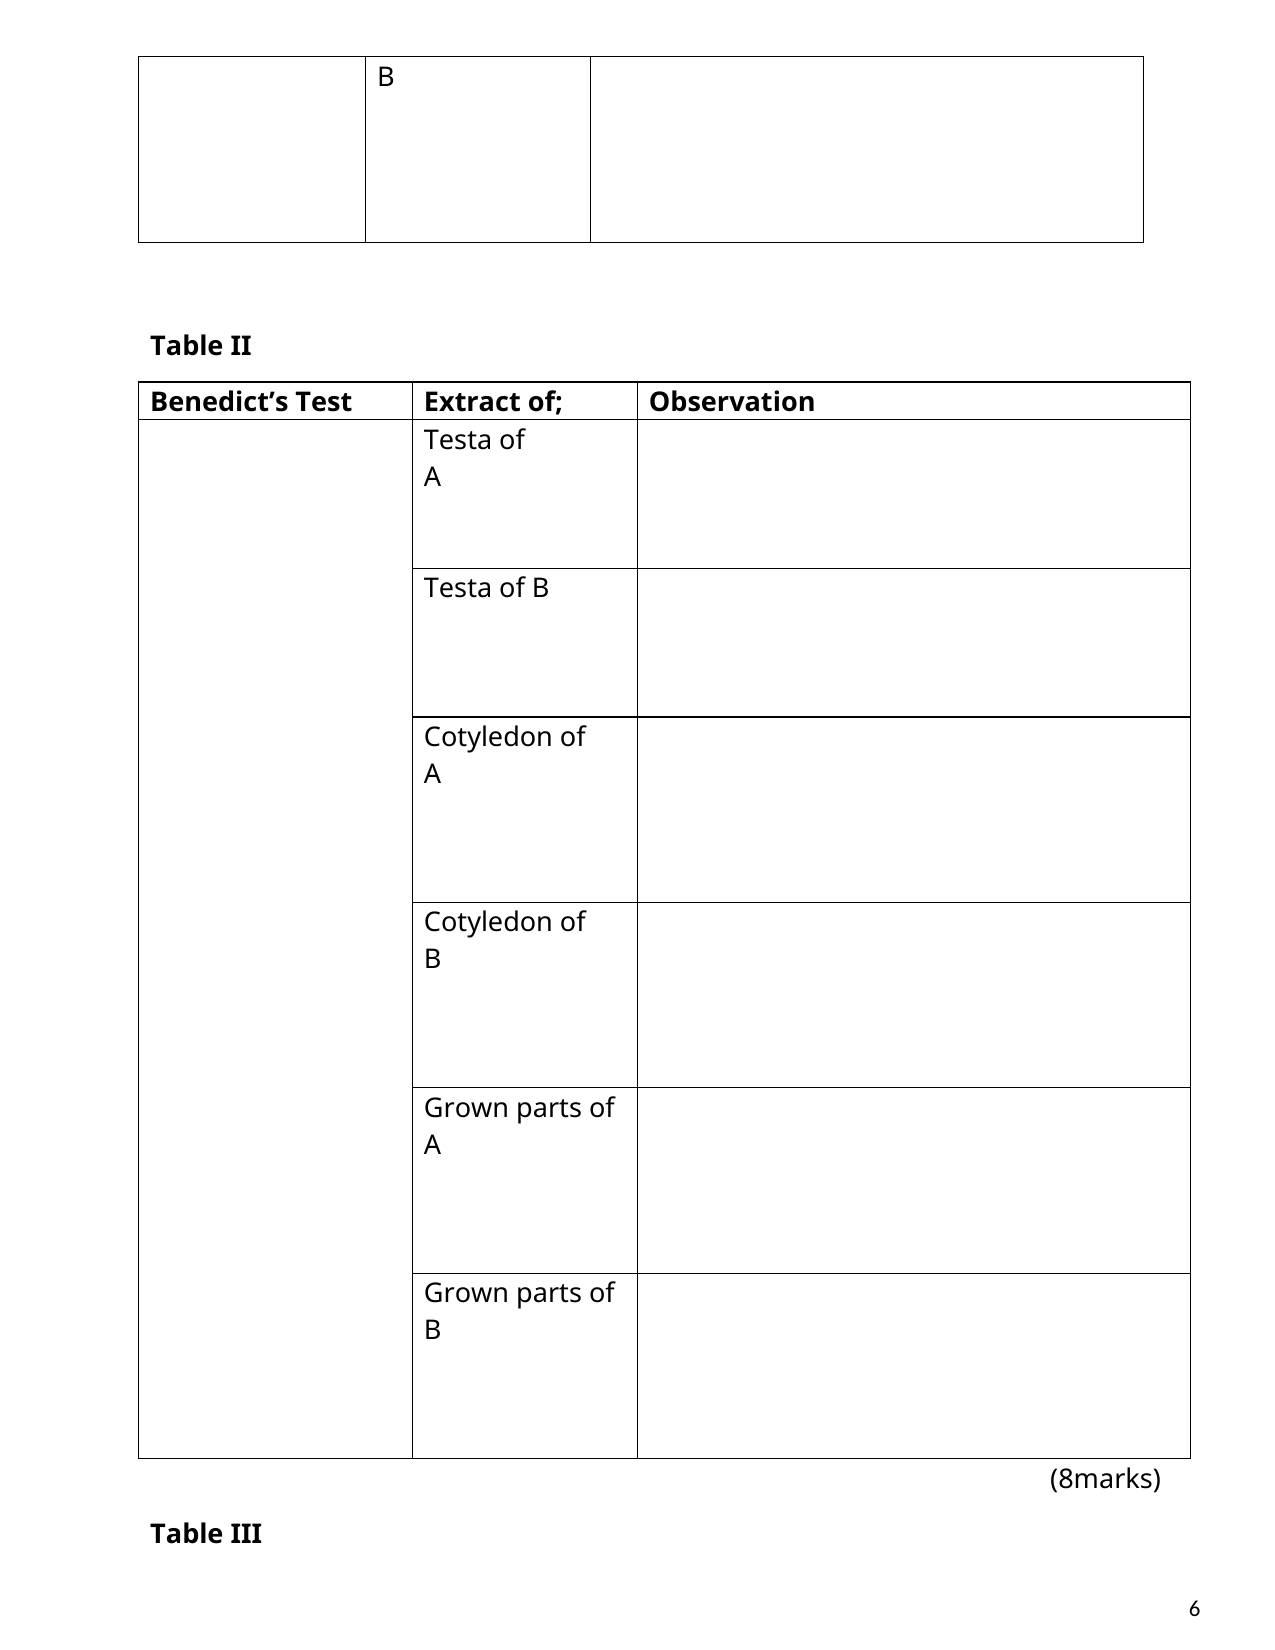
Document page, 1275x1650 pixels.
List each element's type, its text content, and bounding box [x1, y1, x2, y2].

text (8marks) [150, 1459, 1200, 1496]
table_header Benedict’s Test [139, 383, 412, 419]
table_cell [591, 57, 1143, 242]
table_cell [638, 718, 1190, 902]
table_cell Testa of A [413, 420, 637, 568]
table_cell Cotyledon of A [413, 718, 637, 902]
table_cell Grown parts of A [413, 1088, 637, 1273]
table_cell Grown parts of B [366, 57, 590, 242]
text Table II [150, 326, 1200, 363]
table_cell Cotyledon of B [413, 903, 637, 1087]
table_header Observation [638, 383, 1190, 419]
table_cell [638, 903, 1190, 1087]
table_cell Grown parts of B [413, 1274, 637, 1458]
table_cell [638, 1088, 1190, 1273]
text Table III [150, 1514, 1200, 1551]
table_header Extract of; [413, 383, 637, 419]
table_cell [139, 420, 412, 1458]
table_cell Testa of B [413, 569, 637, 716]
table_cell [638, 420, 1190, 568]
table_cell [638, 1274, 1190, 1458]
table_cell [638, 569, 1190, 716]
